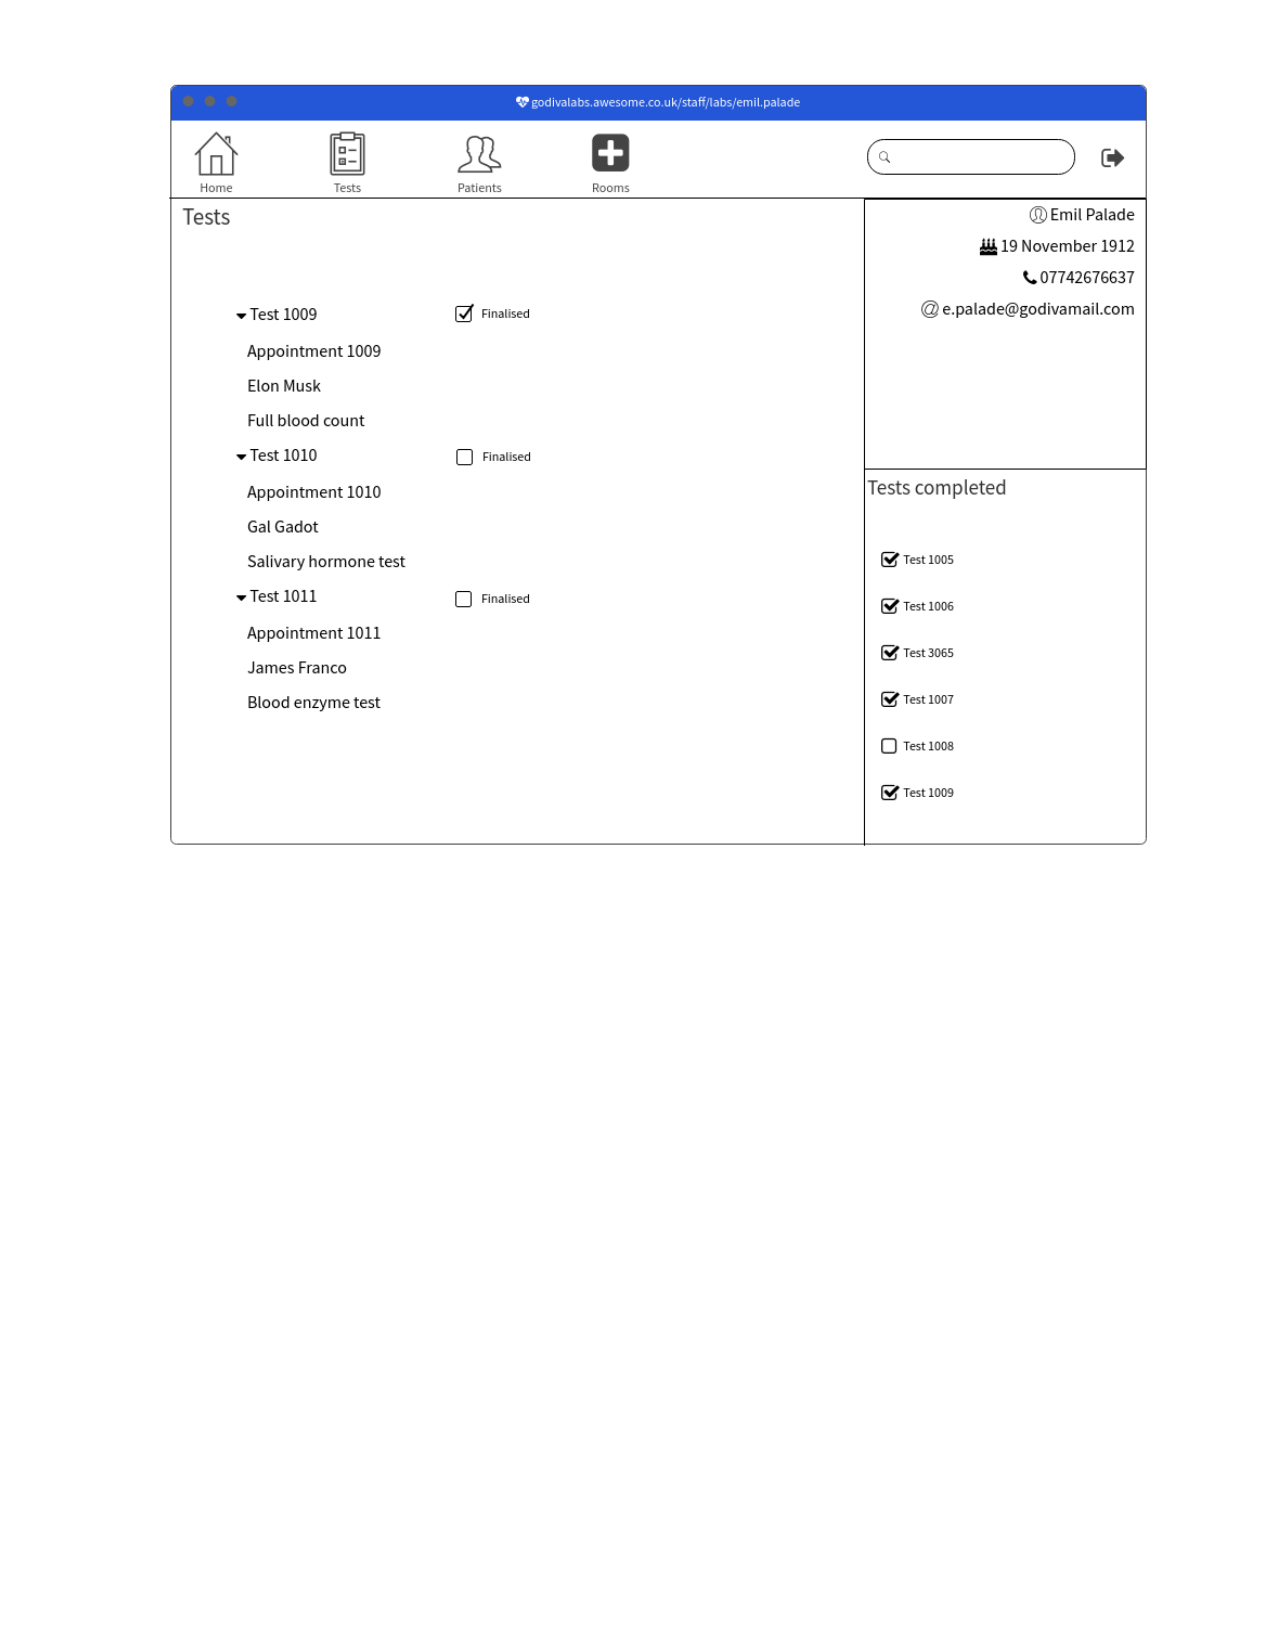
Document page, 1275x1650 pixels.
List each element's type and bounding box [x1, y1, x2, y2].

picture [75, 75, 1200, 965]
